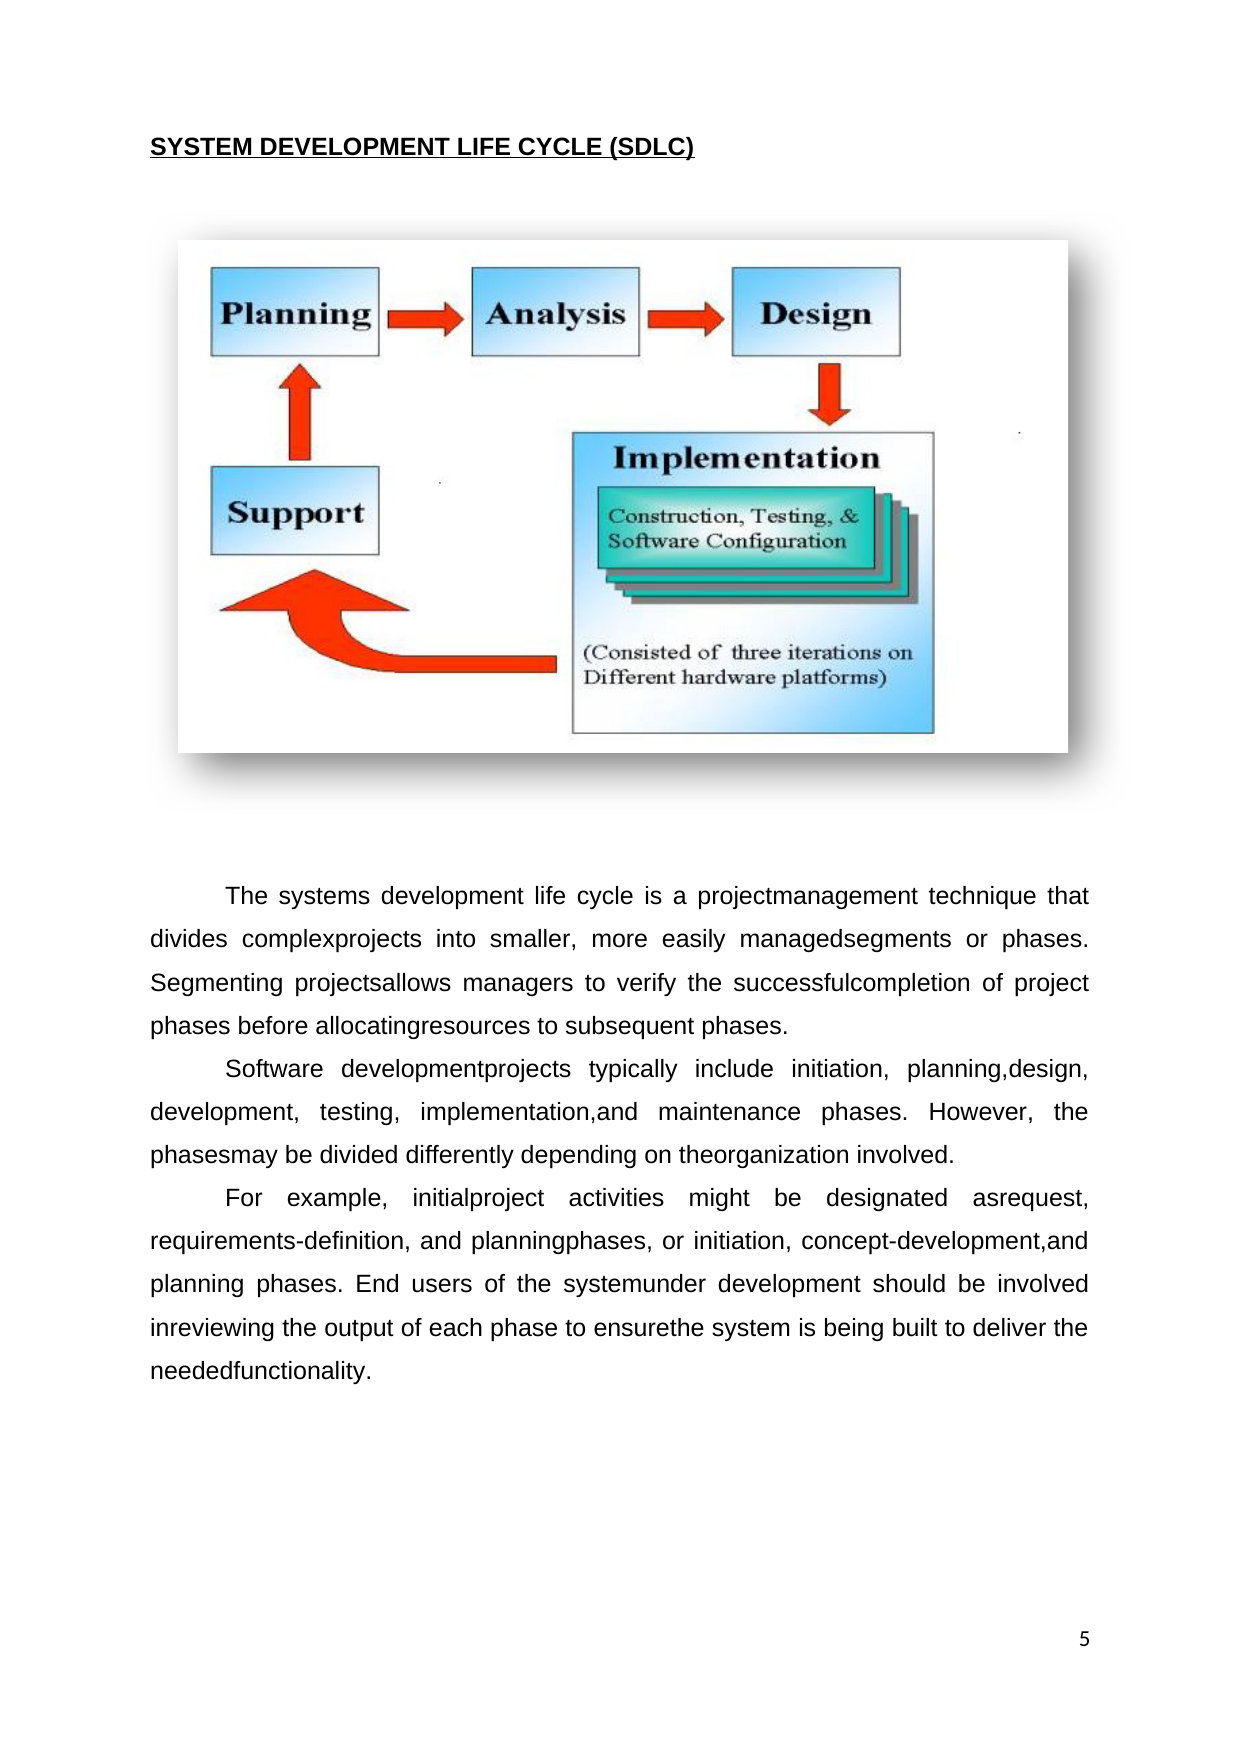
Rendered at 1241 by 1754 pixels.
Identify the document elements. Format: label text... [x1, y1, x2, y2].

text SYSTEM DEVELOPMENT LIFE CYCLE (SDLC) [150, 132, 1090, 161]
text For example, initialproject activities might be designated asrequest, requirements-definition, and planningphases, or initiation, concept-development,and planning phases. End users of the systemunder development should be involved inreviewing the output of each phase to ensurethe system is being built to deliver the neededfunctionality. [150, 1183, 1090, 1384]
text The systems development life cycle is a projectmanagement technique that divides complexprojects into smaller, more easily managedsegments or phases. Segmenting projectsallows managers to verify the successfulcompletion of project phases before allocatingresources to subsequent phases. [150, 881, 1090, 1039]
text Software developmentprojects typically include initiation, planning,design, development, testing, implementation,and maintenance phases. However, the phasesmay be divided differently depending on theorganization involved. [150, 1054, 1090, 1169]
picture [178, 240, 1069, 753]
